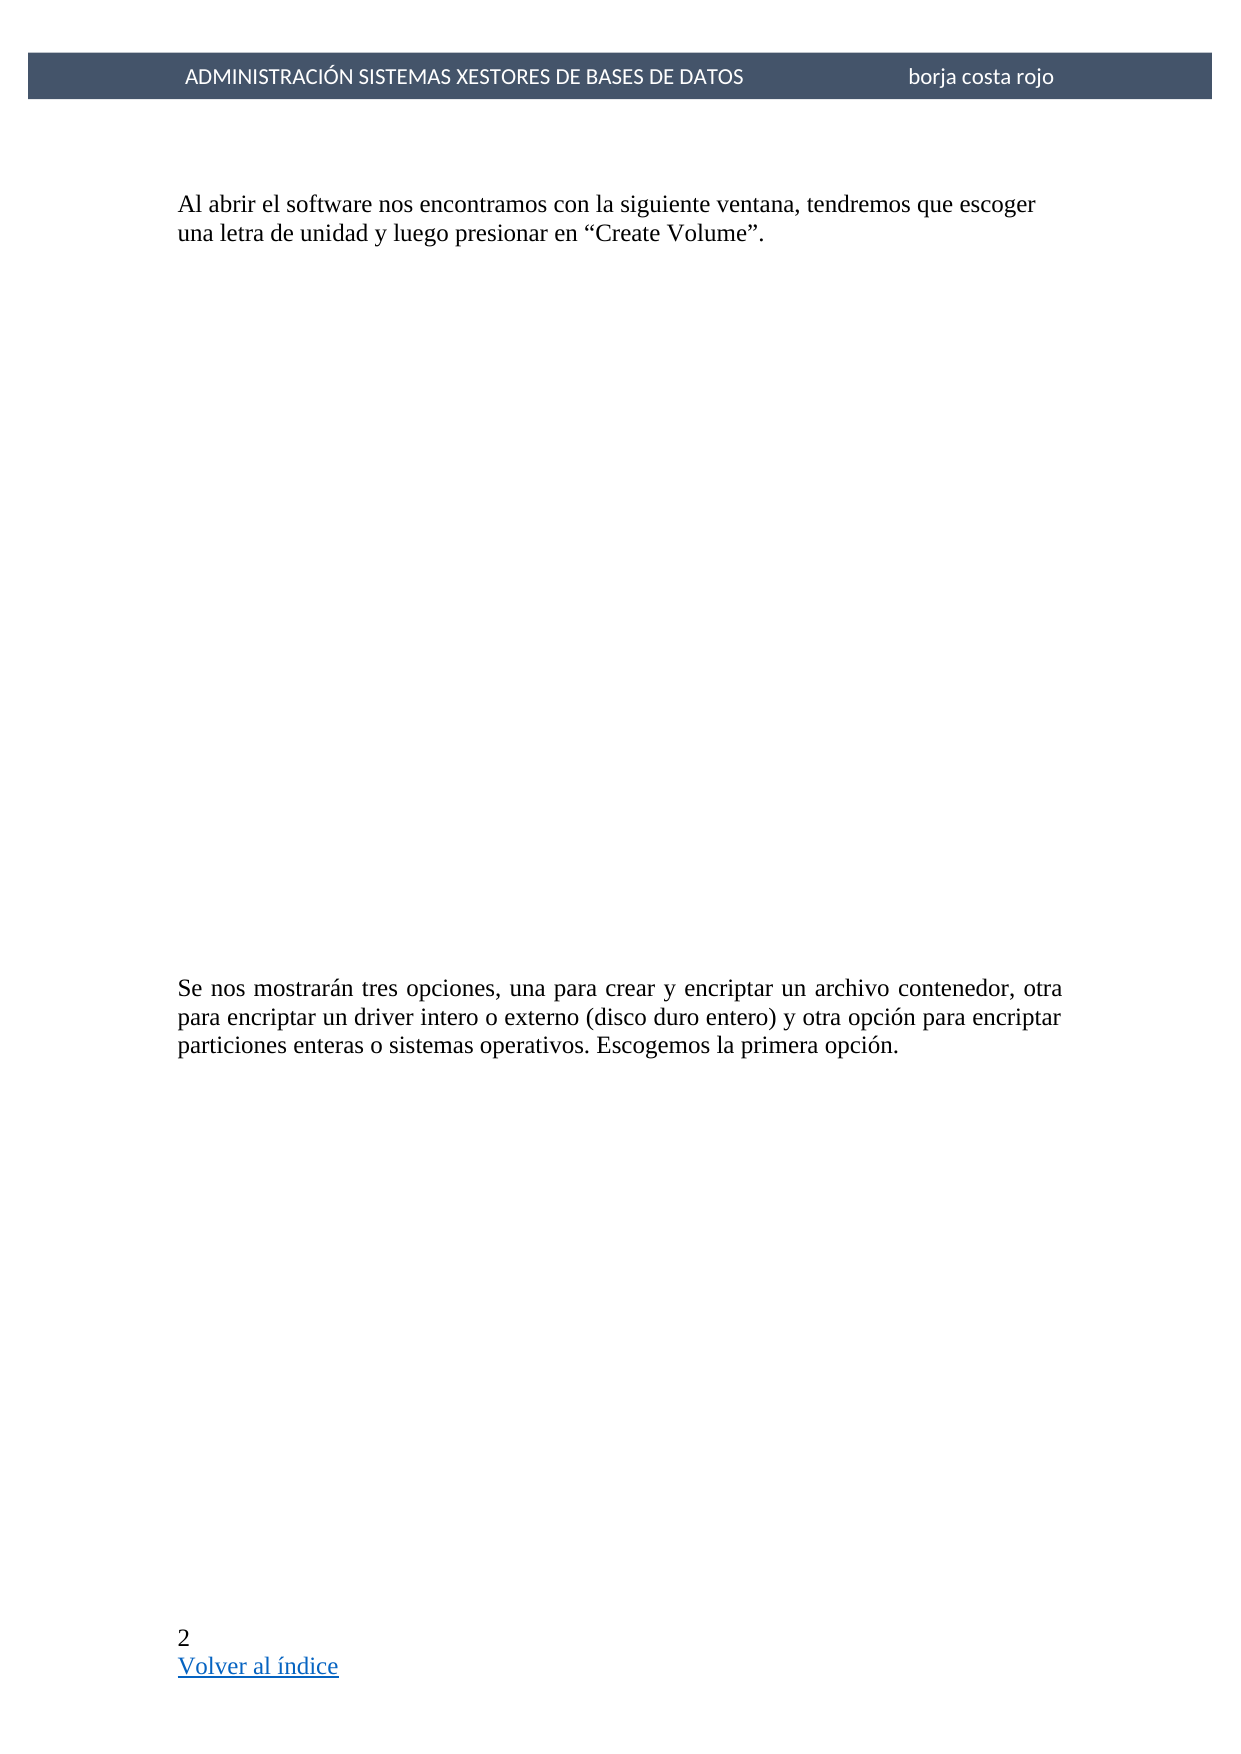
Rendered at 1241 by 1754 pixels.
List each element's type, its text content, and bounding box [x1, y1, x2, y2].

text Se nos mostrarán tres opciones, una para crear y encriptar un archivo contenedor, otra para encriptar un driver intero o externo (disco duro entero) y otra opción para encriptar particiones enteras o sistemas operativos. Escogemos la primera opción. [177, 973, 1063, 1059]
text Al abrir el software nos encontramos con la siguiente ventana, tendremos que escoger una letra de unidad y luego presionar en “Create Volume”. [177, 189, 1063, 246]
